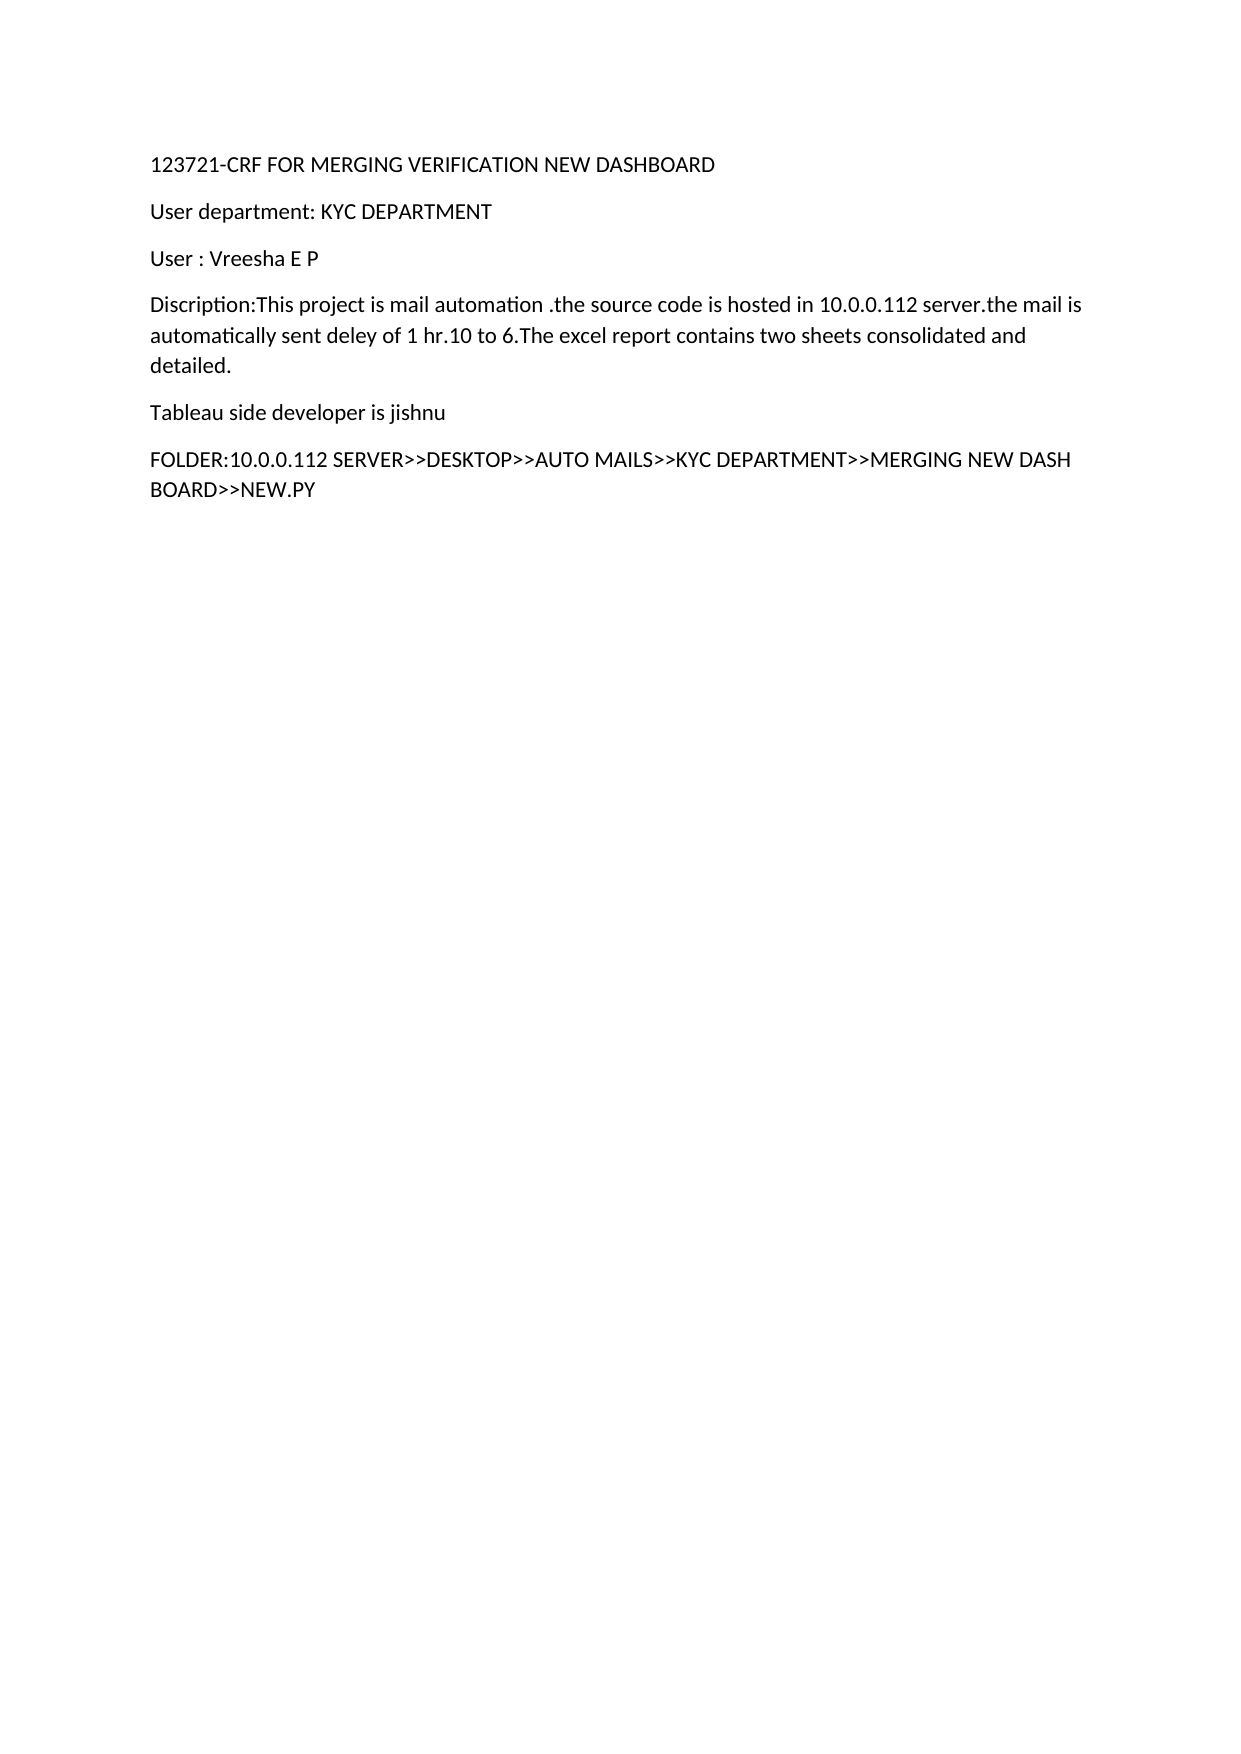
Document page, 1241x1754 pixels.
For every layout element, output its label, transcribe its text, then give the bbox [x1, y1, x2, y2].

text 123721-CRF FOR MERGING VERIFICATION NEW DASHBOARD [150, 150, 1090, 178]
text Discription:This project is mail automation .the source code is hosted in 10.0.0.112 server.the mail is automatically sent deley of 1 hr.10 to 6.The excel report contains two sheets consolidated and detailed. [150, 291, 1090, 379]
text FOLDER:10.0.0.112 SERVER>>DESKTOP>>AUTO MAILS>>KYC DEPARTMENT>>MERGING NEW DASH BOARD>>NEW.PY [150, 445, 1090, 503]
text User : Vreesha E P [150, 244, 1090, 272]
text Tableau side developer is jishnu [150, 398, 1090, 426]
text User department: KYC DEPARTMENT [150, 197, 1090, 225]
